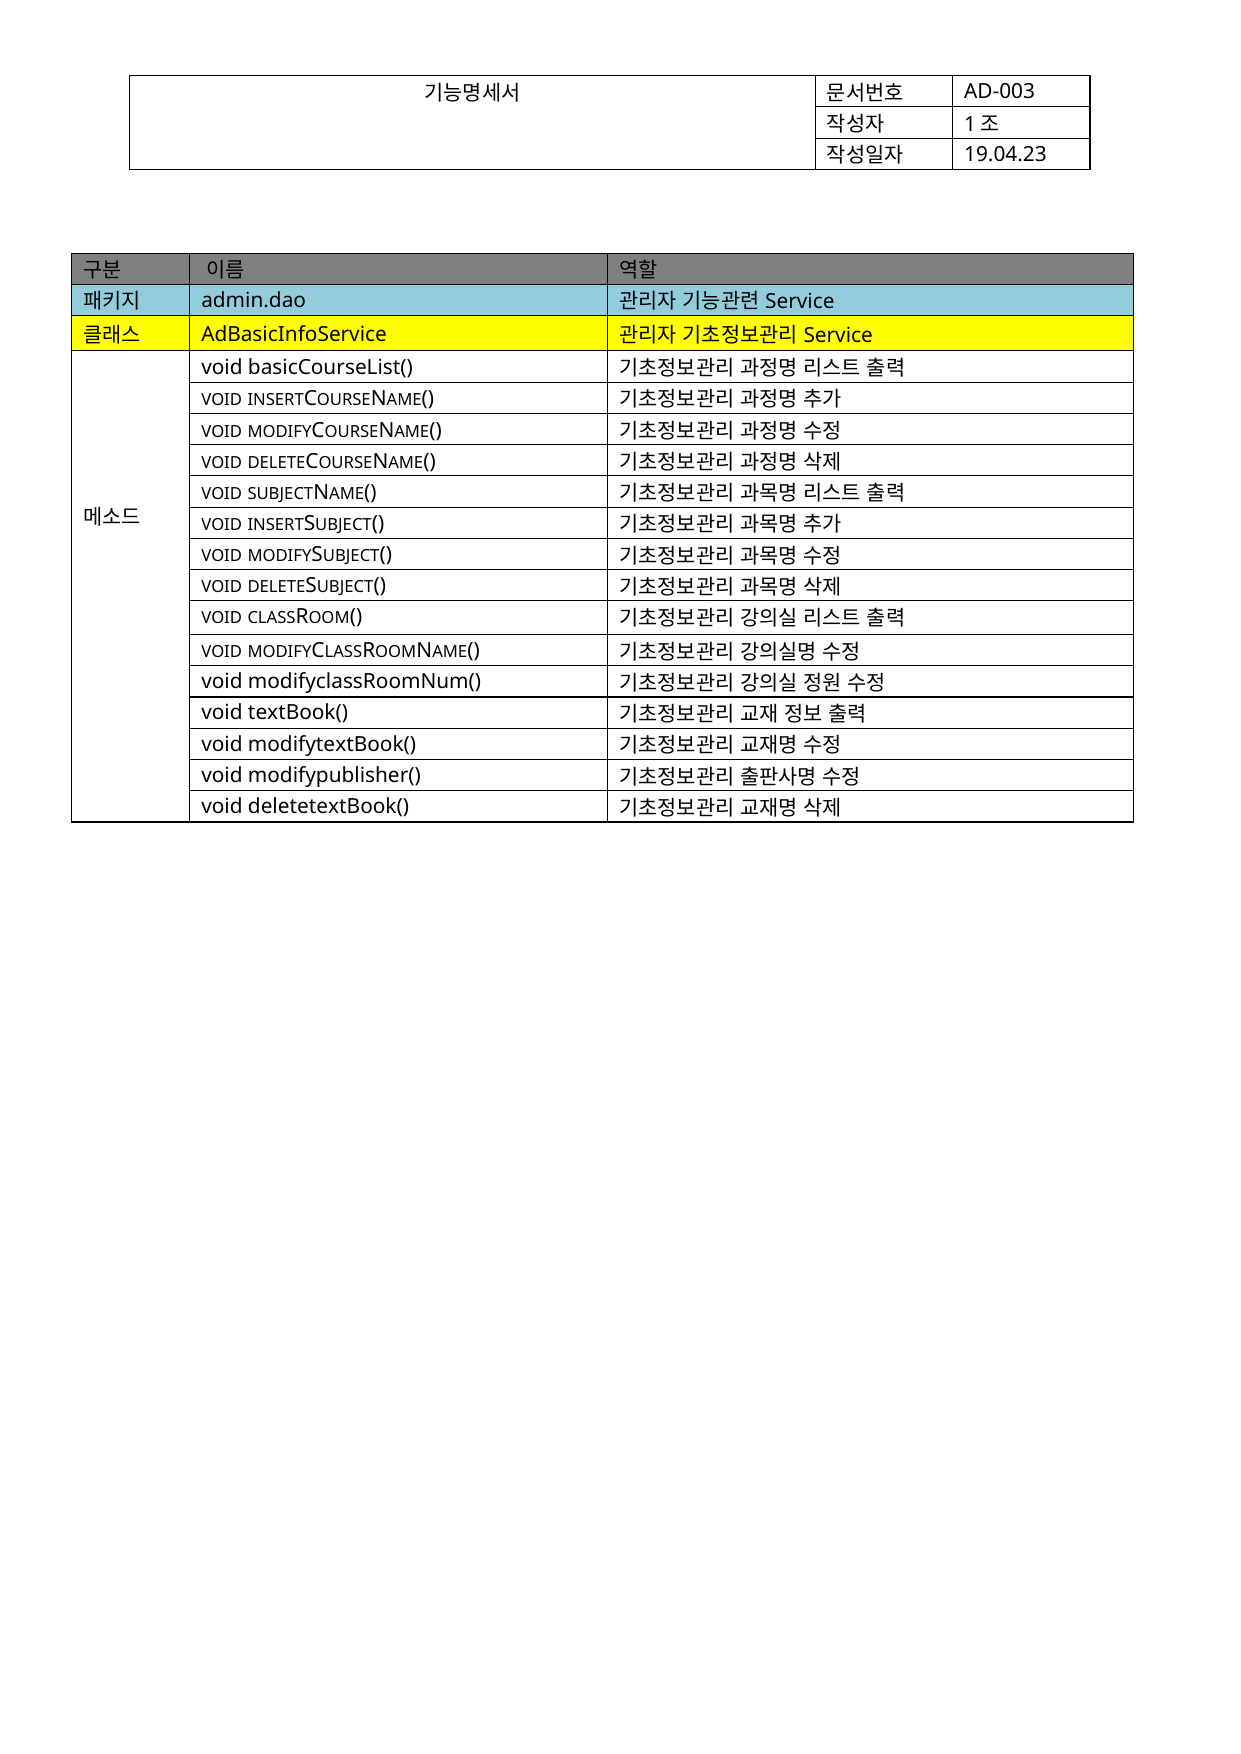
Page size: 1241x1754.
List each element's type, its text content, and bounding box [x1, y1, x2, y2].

table_cell 기초정보관리 강의실 정원 수정 [608, 666, 1133, 696]
table_cell 기초정보관리 과정명 추가 [608, 383, 1133, 413]
table_header 구분 [72, 254, 189, 284]
table_cell 기초정보관리 교재명 수정 [608, 729, 1133, 759]
table_cell 기초정보관리 강의실명 수정 [608, 635, 1133, 665]
table_cell 기초정보관리 과목명 추가 [608, 508, 1133, 538]
table_cell void modifypublisher() [190, 760, 607, 790]
table_header 기능명세서 [130, 76, 815, 169]
table_cell void subjectName() [190, 476, 607, 507]
table_cell 1조 [953, 107, 1089, 138]
table_cell 기초정보관리 출판사명 수정 [608, 760, 1133, 790]
table_cell 관리자 기초정보관리 Service [608, 316, 1133, 350]
table_cell AdBasicInfoService [190, 316, 607, 350]
table_cell void basicCourseList() [190, 351, 607, 382]
table_cell void modifyclassRoomNum() [190, 666, 607, 696]
table_cell void modifySubject() [190, 539, 607, 569]
table_header 문서번호 [816, 76, 952, 106]
table_header AD-003 [953, 76, 1089, 106]
table_cell 관리자 기능관련 Service [608, 285, 1133, 315]
table_cell admin.dao [190, 285, 607, 315]
table_cell 기초정보관리 교재명 삭제 [608, 791, 1133, 821]
table_cell 기초정보관리 과정명 수정 [608, 414, 1133, 444]
table_header 이름 [190, 254, 607, 284]
table_cell 클래스 [72, 316, 189, 350]
table_cell 기초정보관리 과정명 삭제 [608, 445, 1133, 475]
table_cell 기초정보관리 과목명 삭제 [608, 570, 1133, 600]
table_cell 기초정보관리 강의실 리스트 출력 [608, 601, 1133, 634]
table_header 역할 [608, 254, 1133, 284]
table_cell 작성일자 [816, 139, 952, 169]
table_cell 기초정보관리 과목명 수정 [608, 539, 1133, 569]
table_cell 기초정보관리 과목명 리스트 출력 [608, 476, 1133, 507]
table_cell 19.04.23 [953, 139, 1089, 169]
table_cell 메소드 [72, 351, 189, 821]
table_cell void insertSubject() [190, 508, 607, 538]
table_cell void deleteSubject() [190, 570, 607, 600]
table_cell void insertCourseName() [190, 383, 607, 413]
table_cell void classRoom() [190, 601, 607, 634]
table_cell 기초정보관리 교재 정보 출력 [608, 698, 1133, 728]
table_cell void modifyCourseName() [190, 414, 607, 444]
table_cell void deletetextBook() [190, 791, 607, 821]
table_cell void textBook() [190, 698, 607, 728]
table_cell 작성자 [816, 107, 952, 138]
table_cell 기초정보관리 과정명 리스트 출력 [608, 351, 1133, 382]
table_cell 패키지 [72, 285, 189, 315]
table_cell void deleteCourseName() [190, 445, 607, 475]
table_cell void modifyClassRoomName() [190, 635, 607, 665]
table_cell void modifytextBook() [190, 729, 607, 759]
